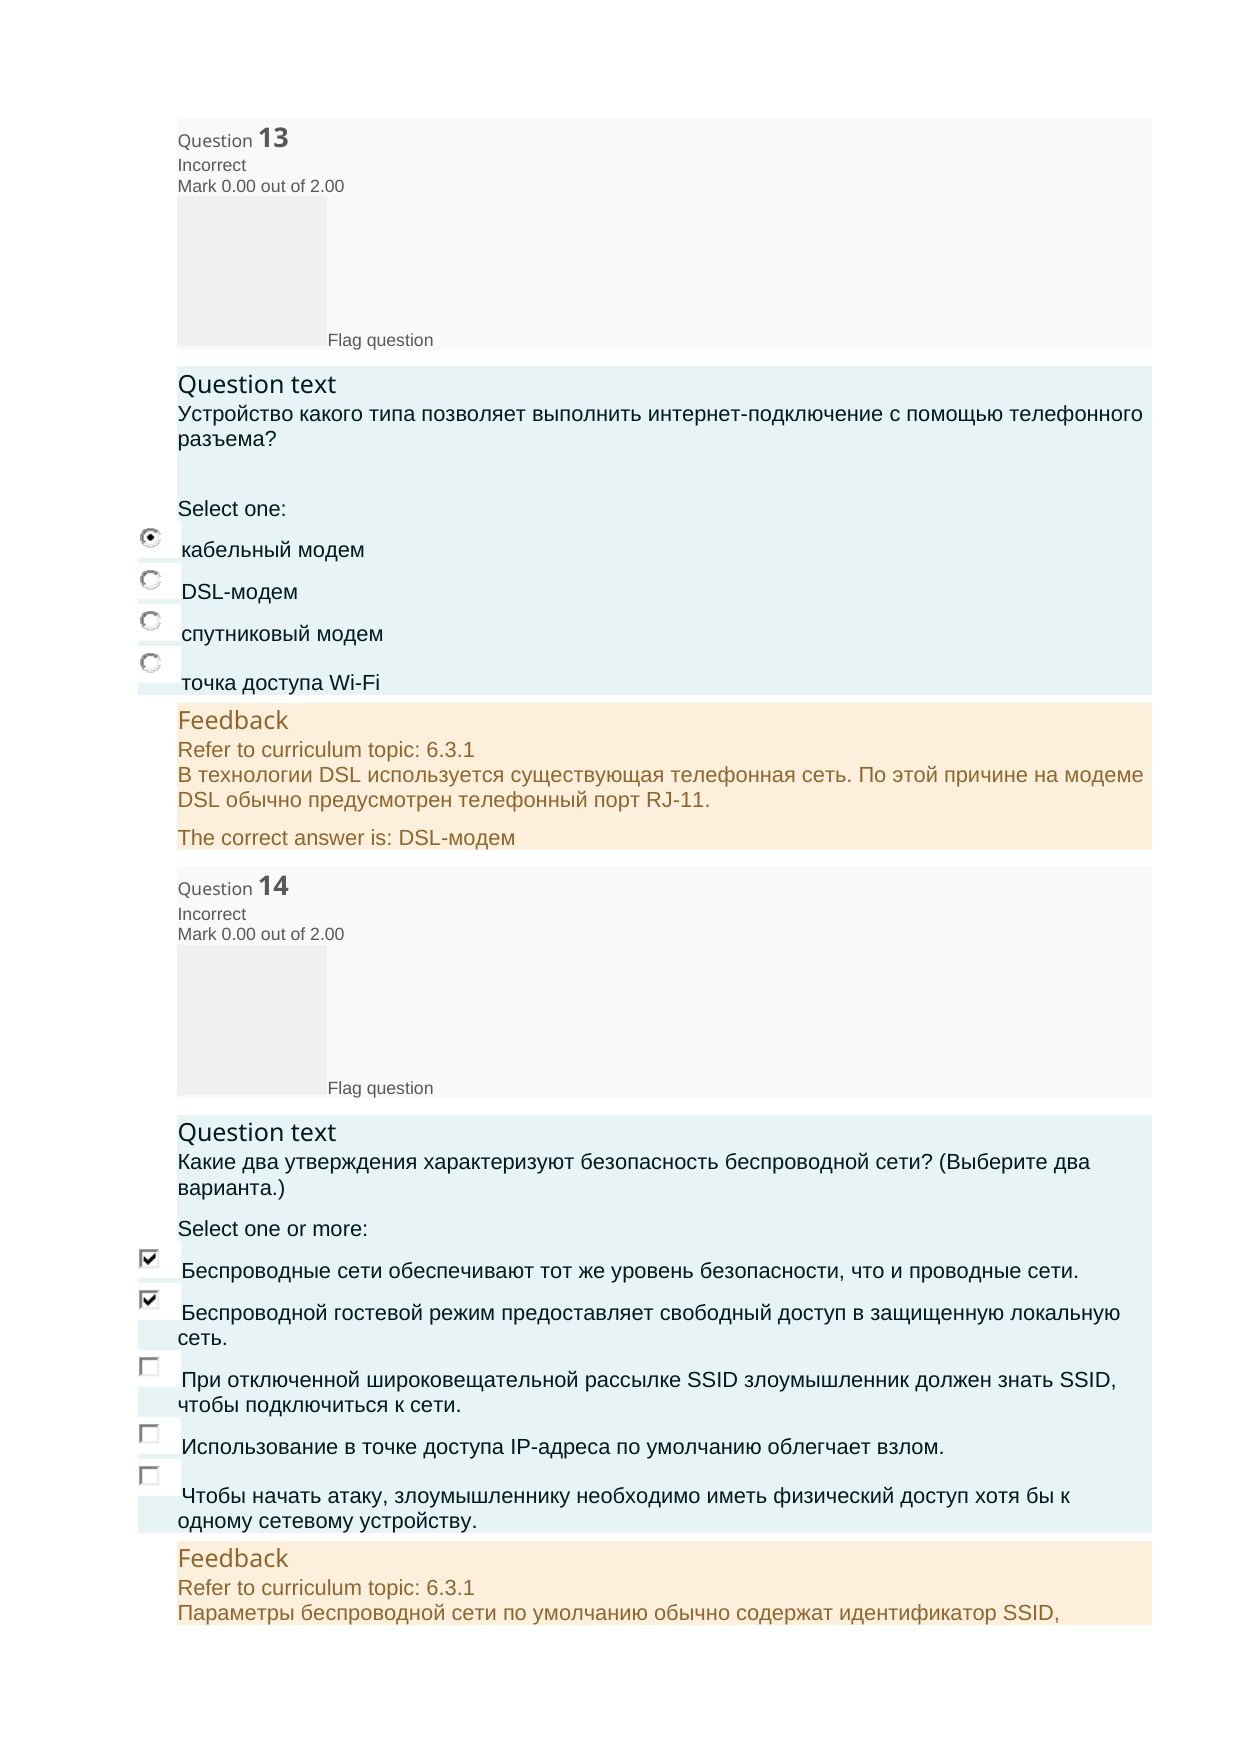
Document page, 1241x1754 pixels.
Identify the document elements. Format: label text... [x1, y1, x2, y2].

text Question text [177, 366, 1152, 400]
text Incorrect [177, 155, 1152, 175]
text Feedback [177, 1541, 1152, 1575]
text кабельный модем [138, 521, 1152, 562]
text Select one or more: [177, 1216, 1152, 1241]
text Question 13 [177, 118, 1152, 155]
text The correct answer is: DSL-модем [177, 825, 1152, 850]
text Feedback [177, 703, 1152, 737]
text спутниковый модем [138, 604, 1152, 646]
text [177, 1575, 1152, 1625]
text точка доступа Wi-Fi [138, 646, 1152, 695]
text Refer to curriculum topic: 6.3.1 В технологии DSL используется существующая телефонная сеть. По этой причине на модеме DSL обычно предусмотрен телефонный порт RJ-11. [177, 737, 1152, 812]
text Беспроводные сети обеспечивают тот же уровень безопасности, что и проводные сети. [138, 1241, 1152, 1283]
text Select one: [177, 496, 1152, 521]
text Question 14 [177, 867, 1152, 904]
text Чтобы начать атаку, злоумышленнику необходимо иметь физический доступ хотя бы к одному сетевому устройству. [138, 1459, 1152, 1533]
text DSL-модем [138, 562, 1152, 604]
text Какие два утверждения характеризуют безопасность беспроводной сети? (Выберите два варианта.) [177, 1149, 1152, 1199]
text Question text [177, 1115, 1152, 1149]
text Incorrect [177, 904, 1152, 924]
text Mark 0.00 out of 2.00 [177, 924, 1152, 944]
text Flag question [177, 944, 1152, 1098]
text Mark 0.00 out of 2.00 [177, 175, 1152, 196]
text Flag question [177, 196, 1152, 350]
text Использование в точке доступа IP-адреса по умолчанию облегчает взлом. [138, 1417, 1152, 1459]
text Беспроводной гостевой режим предоставляет свободный доступ в защищенную локальную сеть. [138, 1283, 1152, 1350]
text При отключенной широковещательной рассылке SSID злоумышленник должен знать SSID, чтобы подключиться к сети. [138, 1350, 1152, 1417]
text Устройство какого типа позволяет выполнить интернет-подключение с помощью телефонного разъема? [177, 400, 1152, 479]
